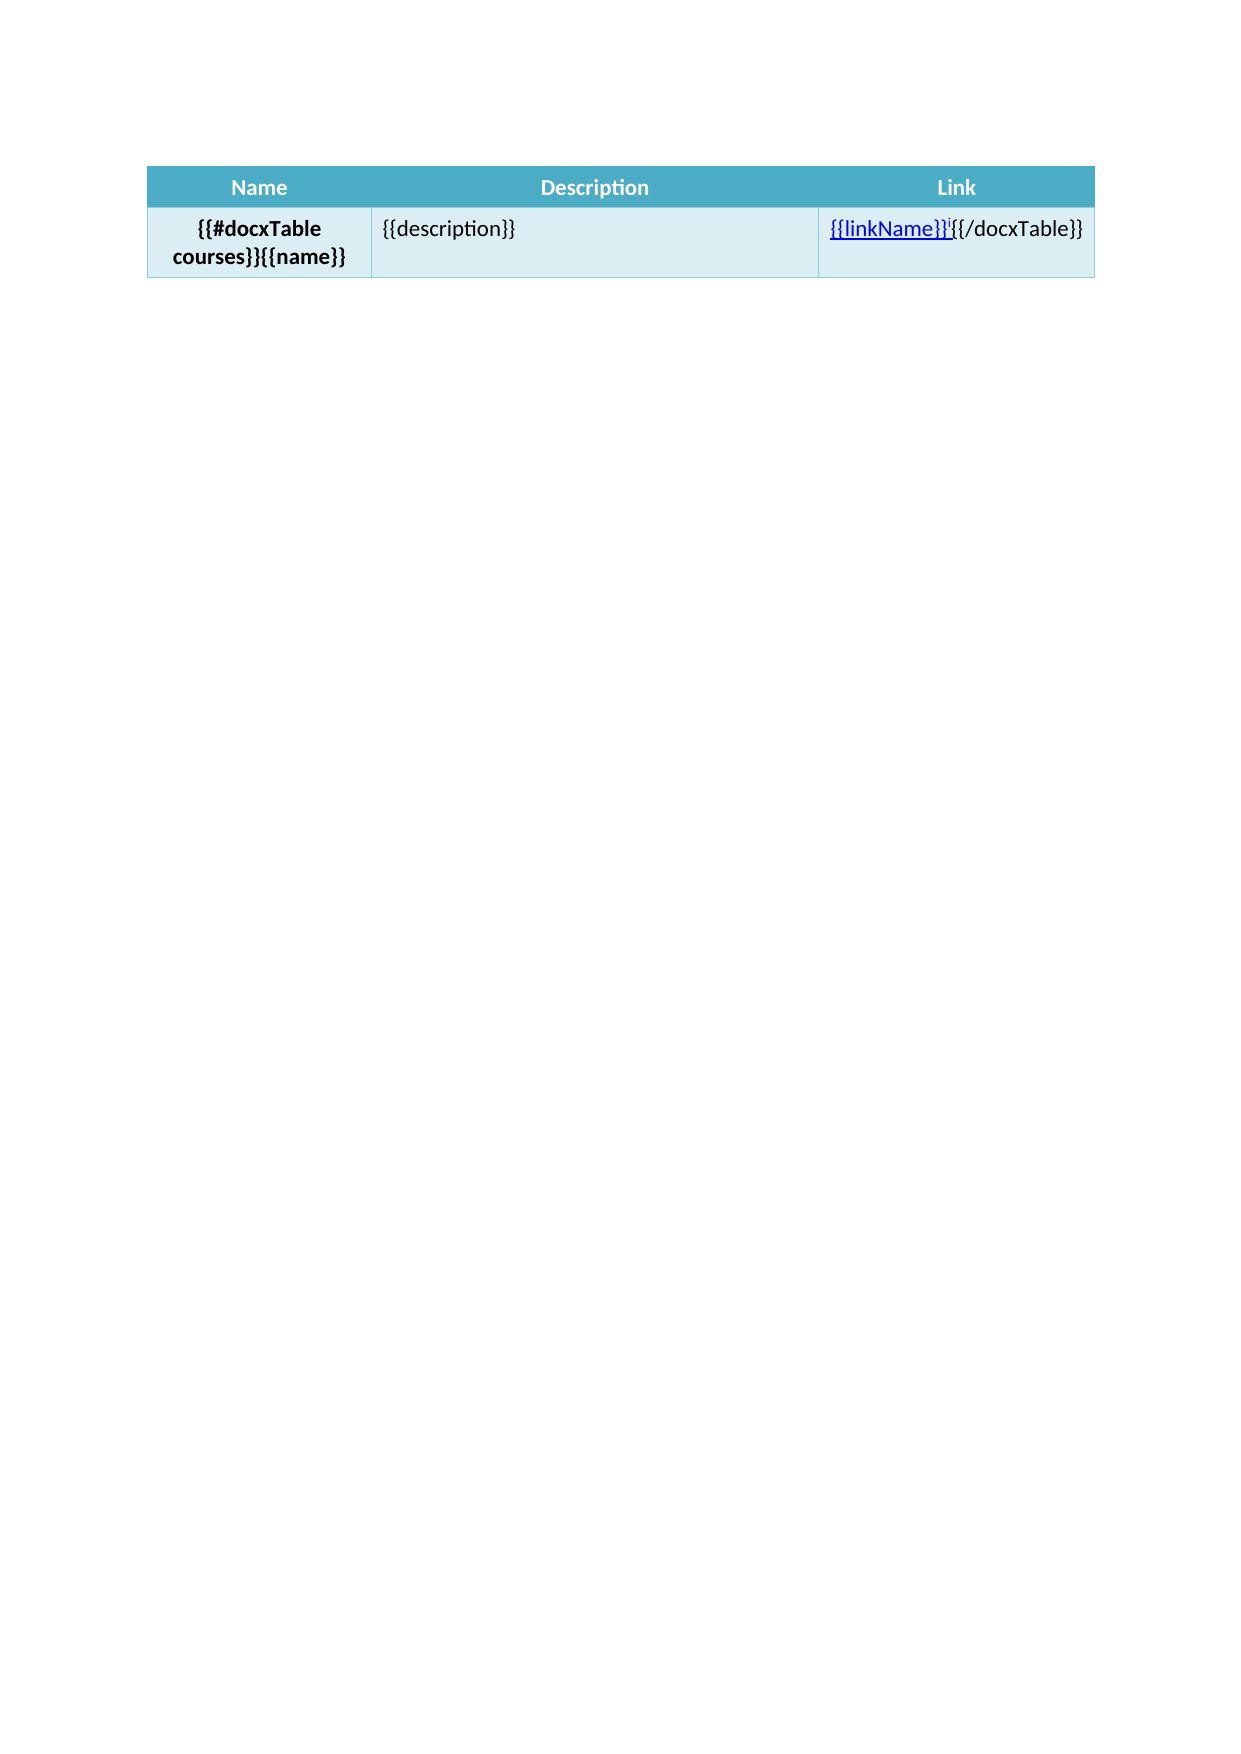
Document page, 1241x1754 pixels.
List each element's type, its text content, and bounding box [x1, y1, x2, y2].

table_header Link [819, 167, 1094, 207]
table_cell {{linkName}}{{/docxTable}} [819, 208, 1094, 277]
table_cell {{description}} [372, 208, 818, 277]
table_header Description [372, 167, 818, 207]
table_cell {{#docxTable courses}}{{name}} [148, 208, 371, 277]
table_header Name [148, 167, 371, 207]
